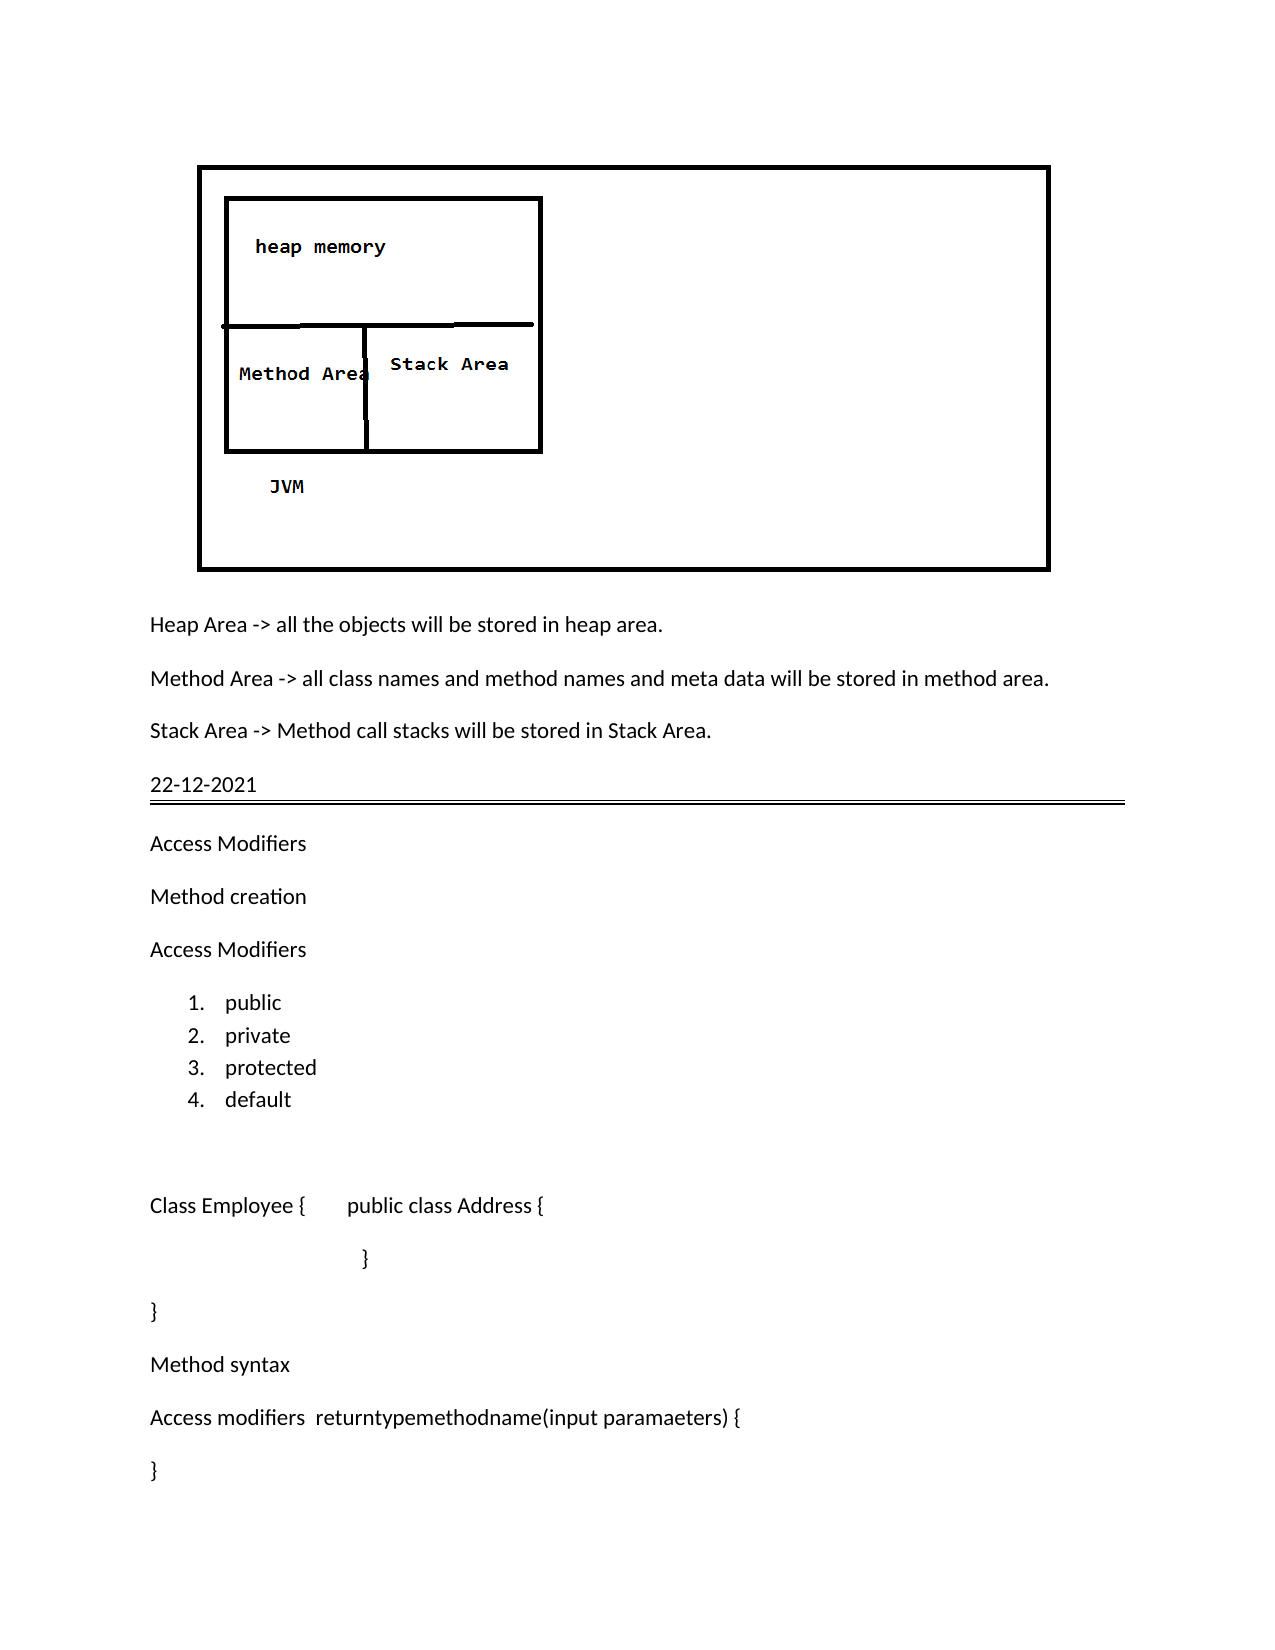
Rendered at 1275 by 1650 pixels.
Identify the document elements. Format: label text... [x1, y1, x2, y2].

text } [150, 1456, 1125, 1484]
text Access Modifiers [150, 936, 1125, 963]
list private [187, 1021, 1125, 1049]
text Stack Area -> Method call stacks will be stored in Stack Area. [150, 717, 1125, 745]
text Heap Area -> all the objects will be stored in heap area. [150, 611, 1125, 639]
text 22-12-2021 [150, 770, 1125, 800]
list protected [187, 1053, 1125, 1081]
list public [187, 988, 1125, 1017]
text Access Modifiers [150, 829, 1125, 857]
text Method Area -> all class names and method names and meta data will be stored in method area. [150, 664, 1125, 692]
text } [150, 1244, 1125, 1272]
text } [150, 1297, 1125, 1325]
list default [187, 1085, 1125, 1113]
text Method syntax [150, 1350, 1125, 1378]
picture [150, 150, 1125, 586]
text Access modifiers returntypemethodname(input paramaeters) { [150, 1403, 1125, 1431]
text Class Employee { public class Address { [150, 1191, 1125, 1219]
text Method creation [150, 882, 1125, 911]
